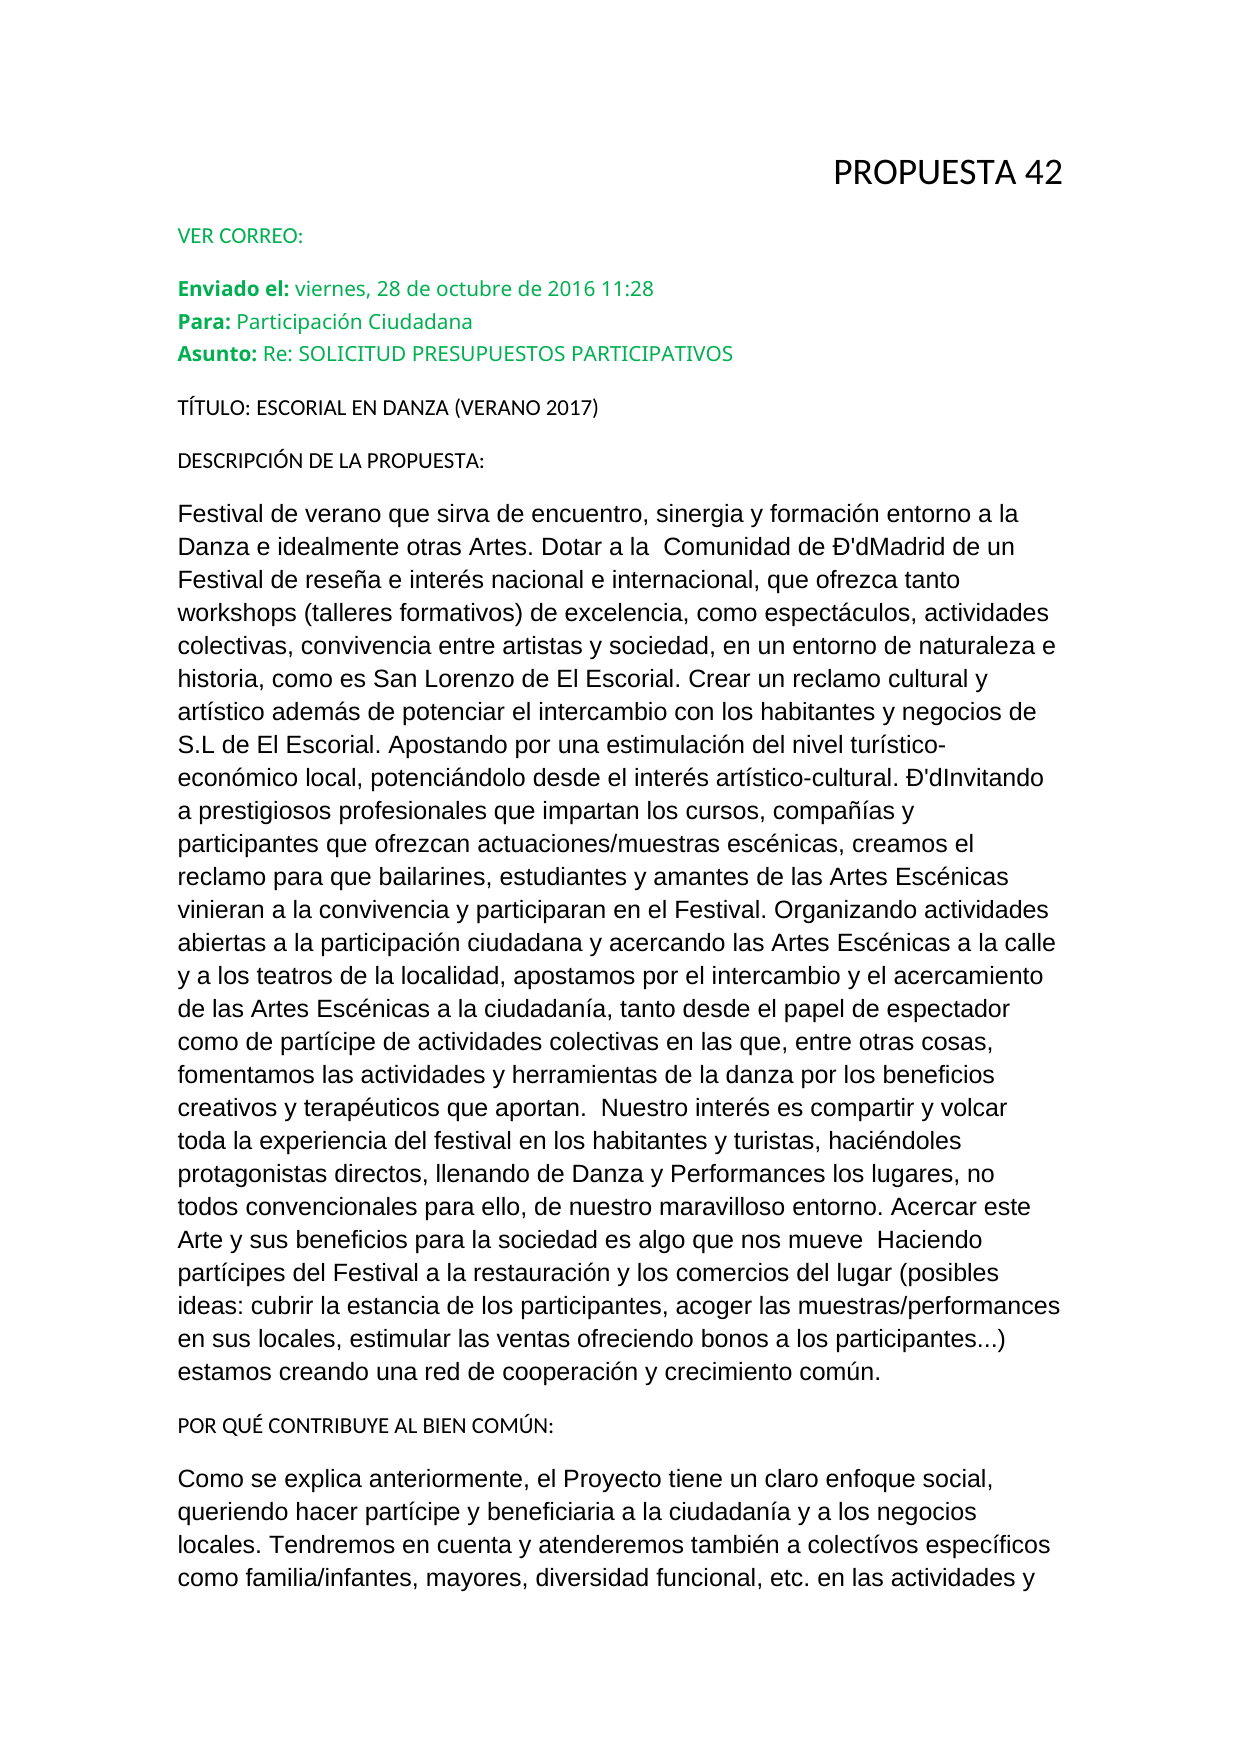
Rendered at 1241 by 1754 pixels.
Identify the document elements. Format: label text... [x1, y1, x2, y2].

text VER CORREO: [177, 221, 1063, 249]
text PROPUESTA 42 [177, 148, 1063, 193]
text TÍTULO: ESCORIAL EN DANZA (VERANO 2017) [177, 393, 1063, 421]
text Festival de verano que sirva de encuentro, sinergia y formación entorno a la Danza e idealmente otras Artes. Dotar a la Comunidad de Ð'dMadrid de un Festival de reseña e interés nacional e internacional, que ofrezca tanto workshops (talleres formativos) de excelencia, como espectáculos, actividades colectivas, convivencia entre artistas y sociedad, en un entorno de naturaleza e historia, como es San Lorenzo de El Escorial. Crear un reclamo cultural y artístico además de potenciar el intercambio con los habitantes y negocios de S.L de El Escorial. Apostando por una estimulación del nivel turístico-económico local, potenciándolo desde el interés artístico-cultural. Ð'dInvitando a prestigiosos profesionales que impartan los cursos, compañías y participantes que ofrezcan actuaciones/muestras escénicas, creamos el reclamo para que bailarines, estudiantes y amantes de las Artes Escénicas vinieran a la convivencia y participaran en el Festival. Organizando actividades abiertas a la participación ciudadana y acercando las Artes Escénicas a la calle y a los teatros de la localidad, apostamos por el intercambio y el acercamiento de las Artes Escénicas a la ciudadanía, tanto desde el papel de espectador como de partícipe de actividades colectivas en las que, entre otras cosas, fomentamos las actividades y herramientas de la danza por los beneficios creativos y terapéuticos que aportan. Nuestro interés es compartir y volcar toda la experiencia del festival en los habitantes y turistas, haciéndoles protagonistas directos, llenando de Danza y Performances los lugares, no todos convencionales para ello, de nuestro maravilloso entorno. Acercar este Arte y sus beneficios para la sociedad es algo que nos mueve Haciendo partícipes del Festival a la restauración y los comercios del lugar (posibles ideas: cubrir la estancia de los participantes, acoger las muestras/performances en sus locales, estimular las ventas ofreciendo bonos a los participantes...) estamos creando una red de cooperación y crecimiento común. [177, 499, 1063, 1386]
text DESCRIPCIÓN DE LA PROPUESTA: [177, 446, 1063, 474]
text POR QUÉ CONTRIBUYE AL BIEN COMÚN: [177, 1411, 1063, 1439]
text Enviado el: viernes, 28 de octubre de 2016 11:28 Para: Participación Ciudadana Asunto: Re: SOLICITUD PRESUPUESTOS PARTICIPATIVOS [177, 274, 1063, 368]
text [177, 1464, 1063, 1592]
